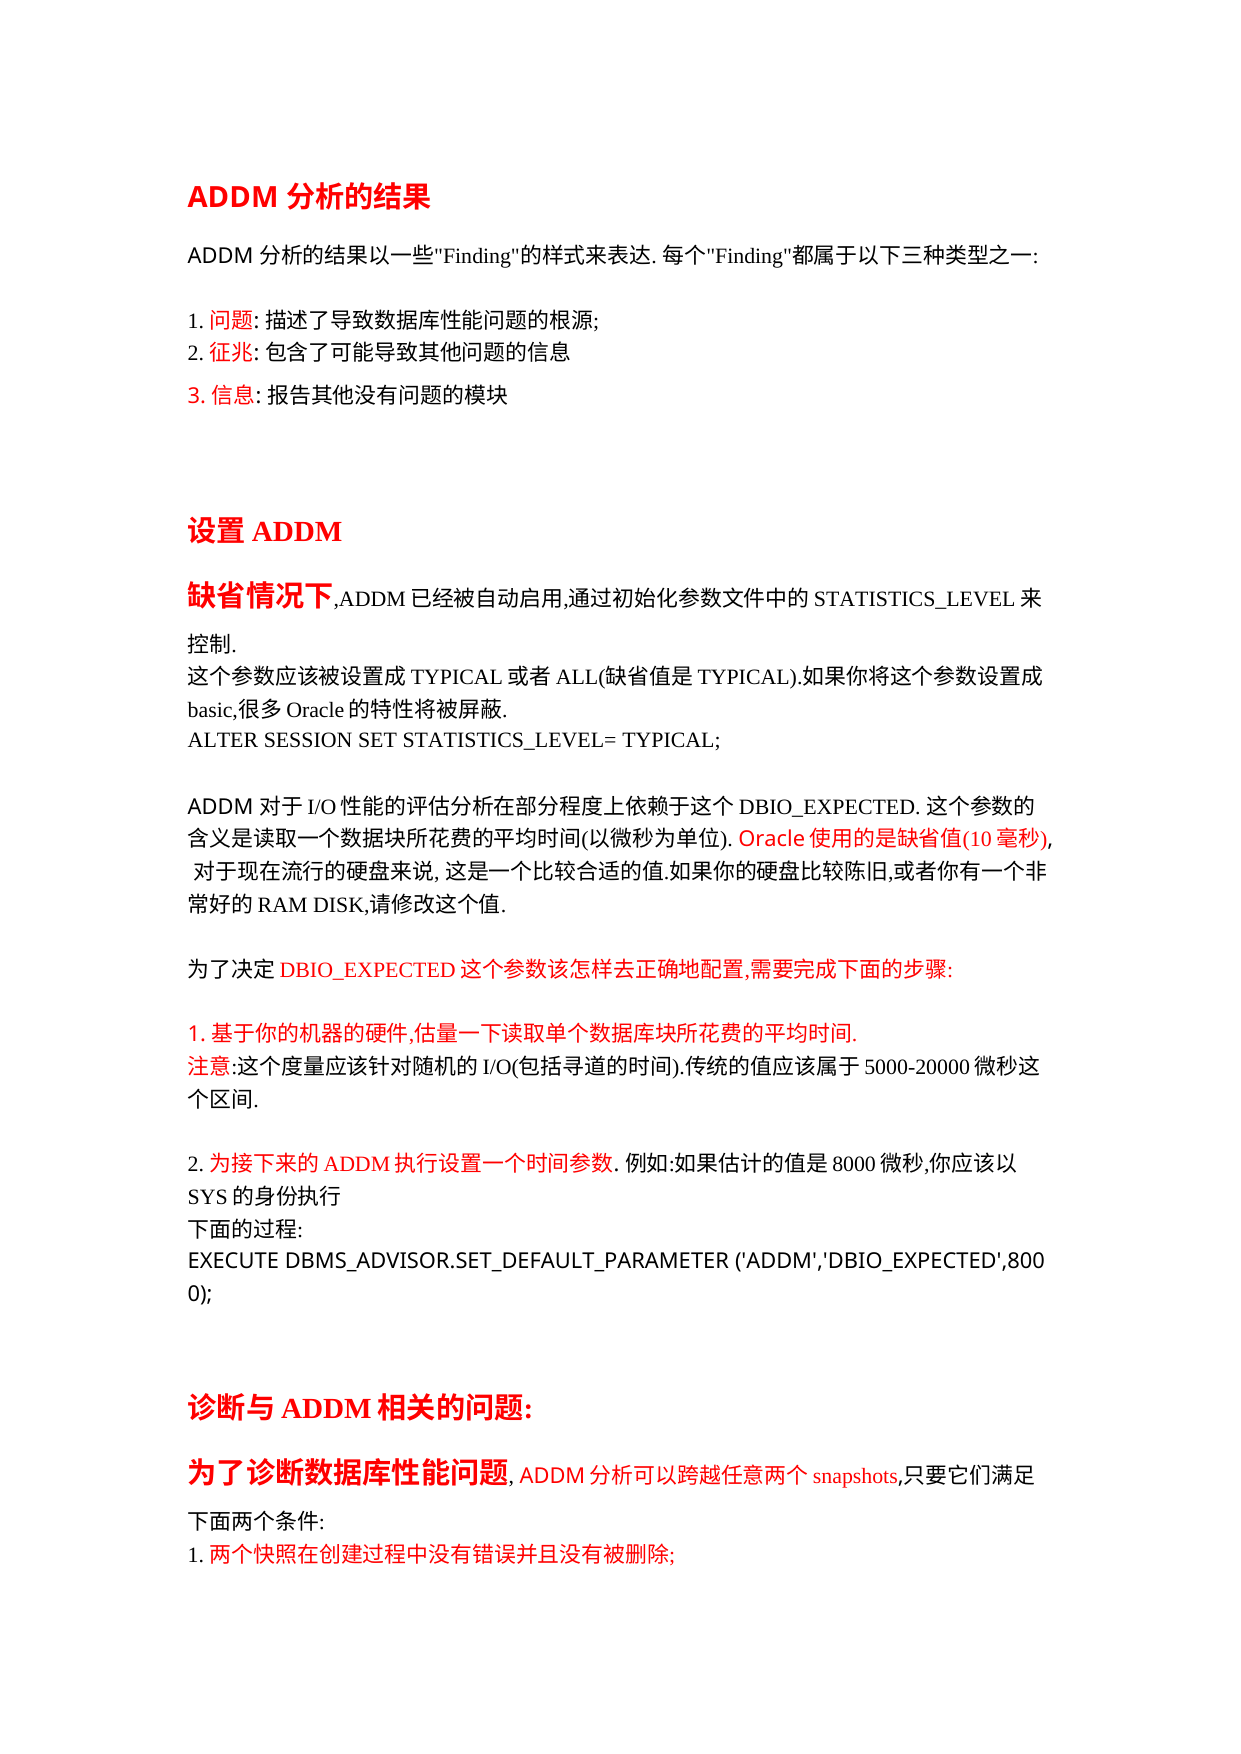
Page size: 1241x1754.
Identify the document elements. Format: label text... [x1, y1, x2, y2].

text ADDM 分析的结果 [187, 162, 1053, 227]
text 设置ADDM 缺省情况下,ADDM已经被自动启用,通过初始化参数文件中的STATISTICS_LEVEL来控制. 这个参数应该被设置成TYPICAL或者ALL(缺省值是TYPICAL).如果你将这个参数设置成basic,很多Oracle的特性将被屏蔽. ALTER SESSION SET STATISTICS_LEVEL= TYPICAL; [187, 496, 1053, 756]
text 1. 基于你的机器的硬件,估量一下读取单个数据库块所花费的平均时间. 注意:这个度量应该针对随机的I/O(包括寻道的时间).传统的值应该属于5000-20000微秒这个区间. 2. 为接下来的ADDM执行设置一个时间参数. 例如:如果估计的值是8000微秒,你应该以SYS的身份执行 [187, 984, 1053, 1211]
text ADDM 分析的结果以一些"Finding"的样式来表达. 每个"Finding"都属于以下三种类型之一: 1. 问题: 描述了导致数据库性能问题的根源; 2. 征兆: 包含了可能导致其他问题的信息 [187, 237, 1053, 367]
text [187, 1374, 1053, 1569]
text 3. 信息: 报告其他没有问题的模块 [187, 378, 1053, 410]
text EXECUTE DBMS_ADVISOR.SET_DEFAULT_PARAMETER ('ADDM','DBIO_EXPECTED',8000); [187, 1244, 1053, 1309]
text 下面的过程: [187, 1211, 1053, 1244]
text ADDM 对于I/O性能的评估分析在部分程度上依赖于这个DBIO_EXPECTED. 这个参数的含义是读取一个数据块所花费的平均时间(以微秒为单位). Oracle使用的是缺省值(10毫秒), 对于现在流行的硬盘来说, 这是一个比较合适的值.如果你的硬盘比较陈旧,或者你有一个非常好的RAM DISK,请修改这个值. 为了决定DBIO_EXPECTED这个参数该怎样去正确地配置,需要完成下面的步骤: [187, 756, 1053, 984]
